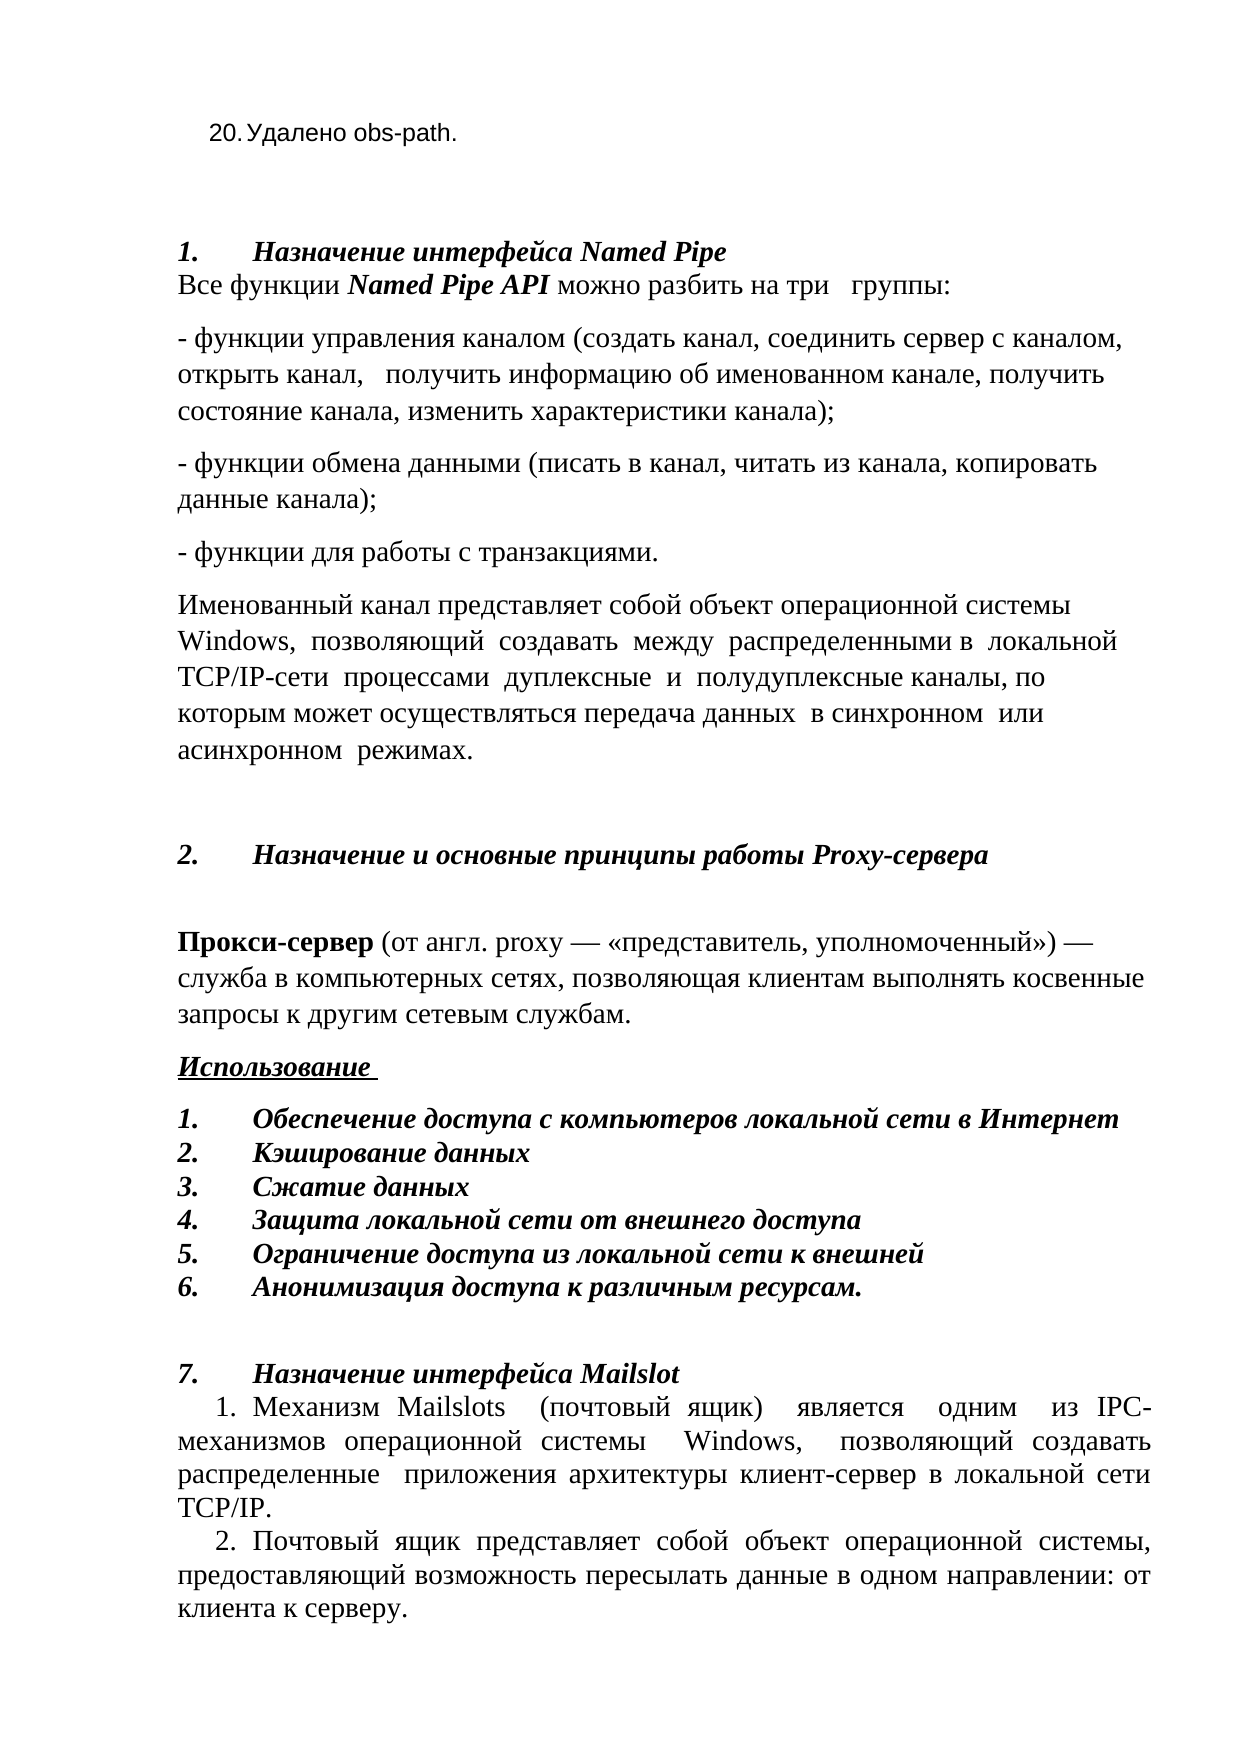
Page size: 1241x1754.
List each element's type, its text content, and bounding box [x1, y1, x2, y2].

list Почтовый ящик представляет собой объект операционной системы, предоставляющий возможность пересылать данные в одном направлении: от клиента к серверу. [177, 1523, 1152, 1624]
text Именованный канал представляет собой объект операционной системы Windows, позволяющий создавать между распределенными в локальной TCP/IP-сети процессами дуплексные и полудуплексные каналы, по которым может осуществляться передача данных в синхронном или асинхронном режимах. [177, 587, 1152, 765]
list Механизм Mailslots (почтовый ящик) является одним из IPC-механизмов операционной системы Windows, позволяющий создавать распределенные приложения архитектуры клиент-сервер в локальной сети TCP/IP. [177, 1389, 1152, 1523]
list Назначение интерфейса Named Pipe [177, 234, 1152, 267]
list Ограничение доступа из локальной сети к внешней [177, 1236, 1152, 1269]
list Кэширование данных [177, 1135, 1152, 1169]
list Назначение интерфейса Mailslot [177, 1356, 1152, 1389]
list Сжатие данных [177, 1169, 1152, 1202]
list Назначение и основные принципы работы Proxy-сервера [177, 837, 1152, 871]
list Анонимизация доступа к различным ресурсам. [177, 1269, 1152, 1303]
text - функции обмена данными (писать в канал, читать из канала, копировать данные канала); [177, 445, 1152, 515]
text - функции управления каналом (создать канал, соединить сервер с каналом, открыть канал, получить информацию об именованном канале, получить состояние канала, изменить характеристики канала); [177, 320, 1152, 426]
list Удалено obs-path. [208, 118, 1152, 147]
text Все функции Named Pipe API можно разбить на три группы: [177, 267, 1152, 301]
list Защита локальной сети от внешнего доступа [177, 1202, 1152, 1236]
list Обеспечение доступа с компьютеров локальной сети в Интернет [177, 1102, 1152, 1135]
text Использование [177, 1049, 1152, 1082]
text Прокси-сервер (от англ. proxy — «представитель, уполномоченный») — служба в компьютерных сетях, позволяющая клиентам выполнять косвенные запросы к другим сетевым службам. [177, 924, 1152, 1029]
text - функции для работы с транзакциями. [177, 534, 1152, 568]
